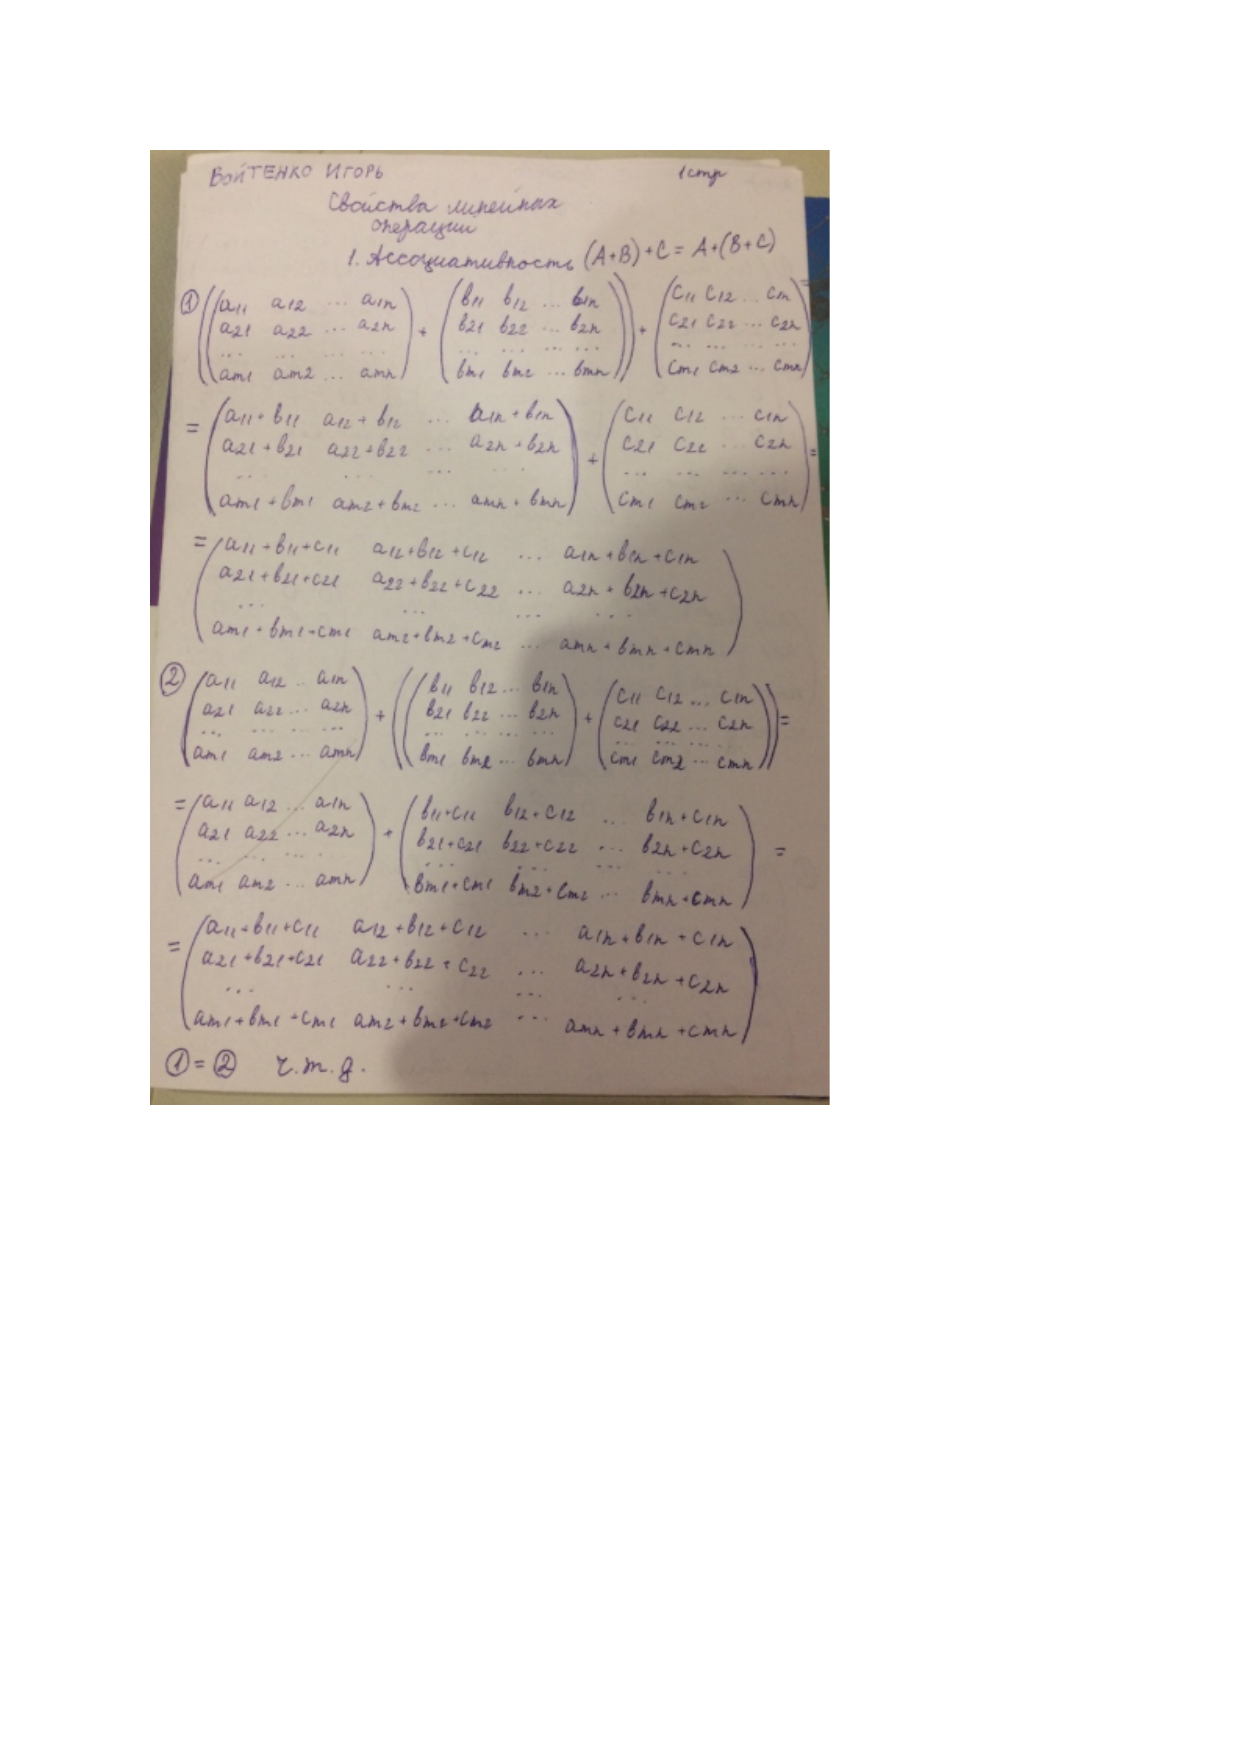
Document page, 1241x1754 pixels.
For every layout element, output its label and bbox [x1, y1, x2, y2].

picture [150, 150, 830, 1105]
